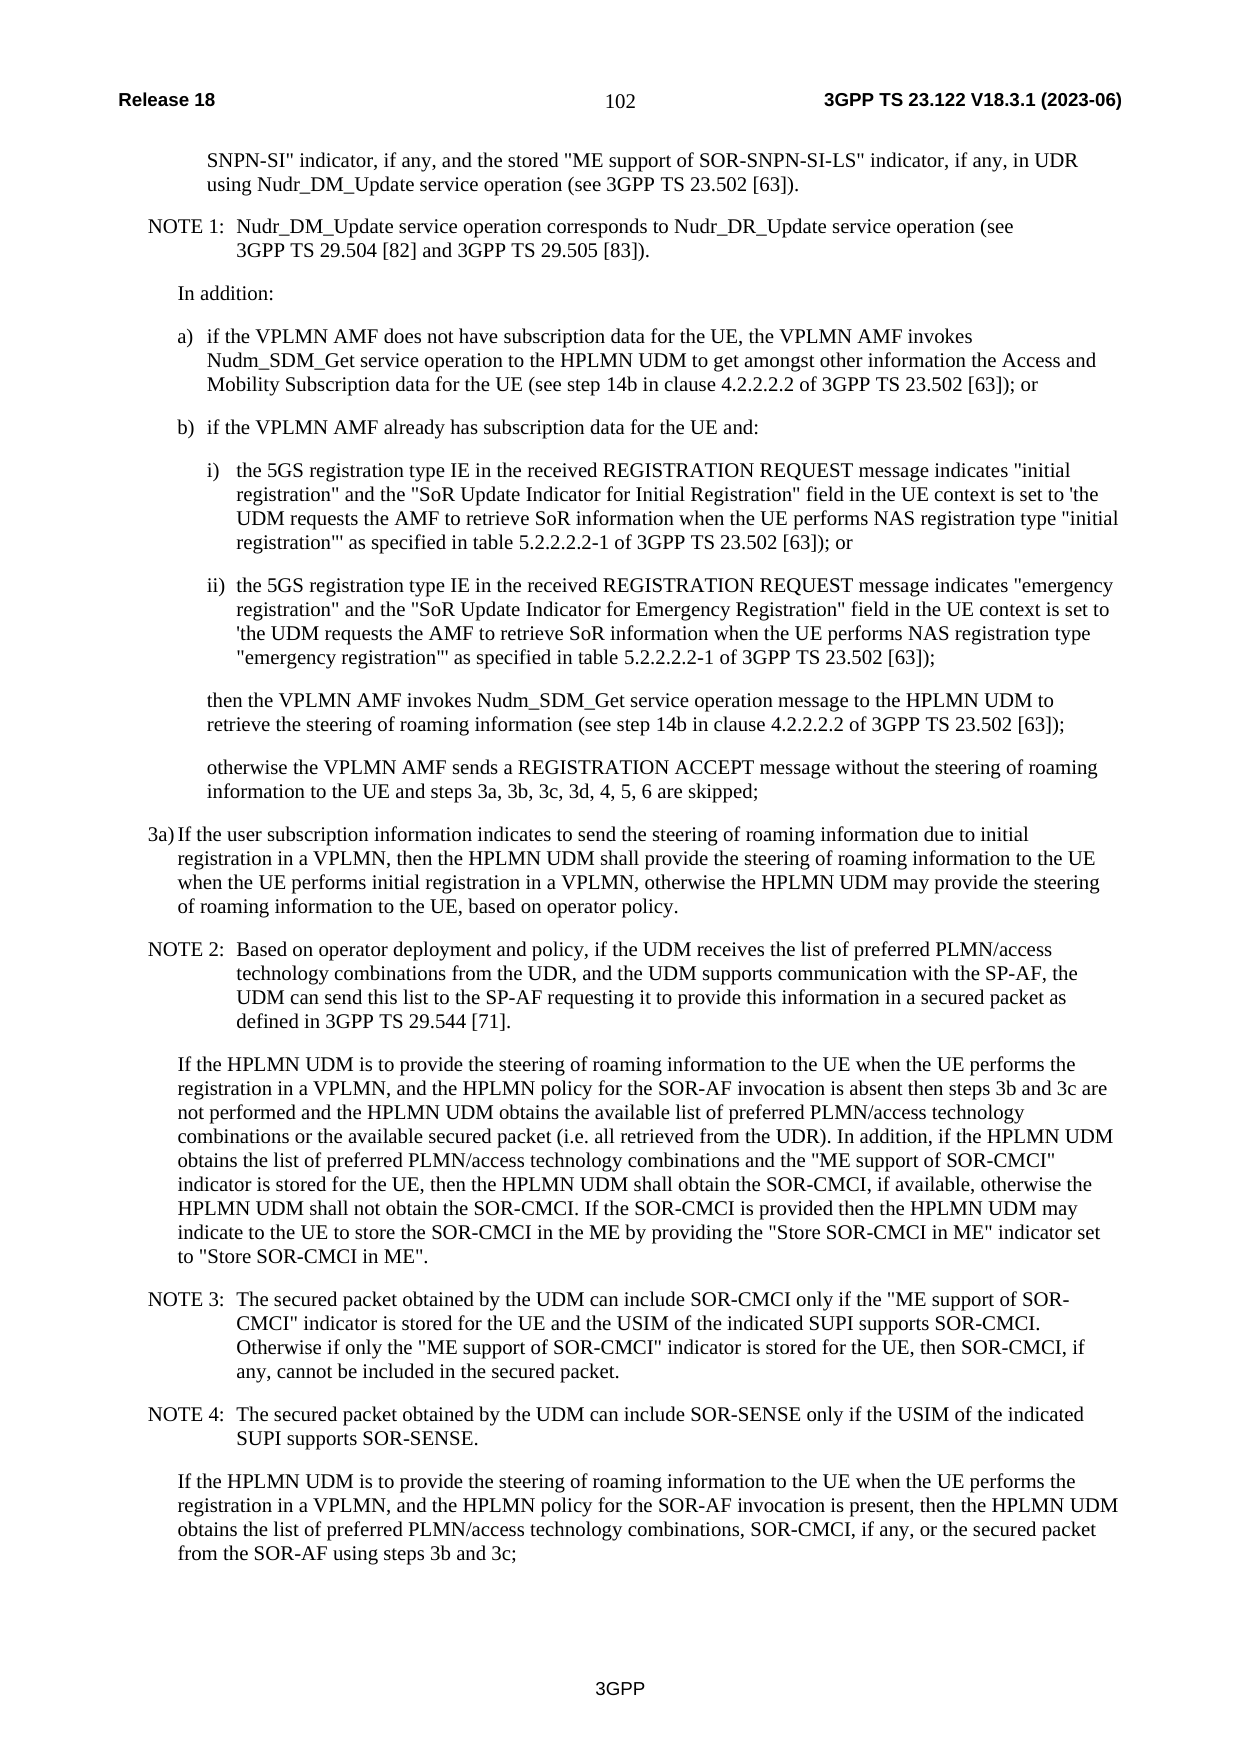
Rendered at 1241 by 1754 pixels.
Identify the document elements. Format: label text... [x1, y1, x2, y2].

text i) the 5GS registration type IE in the received REGISTRATION REQUEST message indicates "initial registration" and the "SoR Update Indicator for Initial Registration" field in the UE context is set to 'the UDM requests the AMF to retrieve SoR information when the UE performs NAS registration type "initial registration"' as specified in table 5.2.2.2.2-1 of 3GPP TS 23.502 [63]); or [207, 458, 1122, 554]
text If the HPLMN UDM is to provide the steering of roaming information to the UE when the UE performs the registration in a VPLMN, and the HPLMN policy for the SOR-AF invocation is present, then the HPLMN UDM obtains the list of preferred PLMN/access technology combinations, SOR-CMCI, if any, or the secured packet from the SOR-AF using steps 3b and 3c; [148, 1469, 1122, 1565]
text NOTE 2: Based on operator deployment and policy, if the UDM receives the list of preferred PLMN/access technology combinations from the UDR, and the UDM supports communication with the SP-AF, the UDM can send this list to the SP-AF requesting it to provide this information in a secured packet as defined in 3GPP TS 29.544 [71]. [148, 937, 1122, 1033]
text 3a) If the user subscription information indicates to send the steering of roaming information due to initial registration in a VPLMN, then the HPLMN UDM shall provide the steering of roaming information to the UE when the UE performs initial registration in a VPLMN, otherwise the HPLMN UDM may provide the steering of roaming information to the UE, based on operator policy. [148, 822, 1122, 918]
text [177, 147, 1122, 196]
text If the HPLMN UDM is to provide the steering of roaming information to the UE when the UE performs the registration in a VPLMN, and the HPLMN policy for the SOR-AF invocation is absent then steps 3b and 3c are not performed and the HPLMN UDM obtains the available list of preferred PLMN/access technology combinations or the available secured packet (i.e. all retrieved from the UDR). In addition, if the HPLMN UDM obtains the list of preferred PLMN/access technology combinations and the "ME support of SOR-CMCI" indicator is stored for the UE, then the HPLMN UDM shall obtain the SOR-CMCI, if available, otherwise the HPLMN UDM shall not obtain the SOR-CMCI. If the SOR-CMCI is provided then the HPLMN UDM may indicate to the UE to store the SOR-CMCI in the ME by providing the "Store SOR-CMCI in ME" indicator set to "Store SOR-CMCI in ME". [148, 1052, 1122, 1268]
text b) if the VPLMN AMF already has subscription data for the UE and: [177, 415, 1122, 439]
text then the VPLMN AMF invokes Nudm_SDM_Get service operation message to the HPLMN UDM to retrieve the steering of roaming information (see step 14b in clause 4.2.2.2.2 of 3GPP TS 23.502 [63]); [177, 688, 1122, 736]
text In addition: [148, 281, 1122, 305]
text NOTE 4: The secured packet obtained by the UDM can include SOR-SENSE only if the USIM of the indicated SUPI supports SOR-SENSE. [148, 1402, 1122, 1450]
text a) if the VPLMN AMF does not have subscription data for the UE, the VPLMN AMF invokes Nudm_SDM_Get service operation to the HPLMN UDM to get amongst other information the Access and Mobility Subscription data for the UE (see step 14b in clause 4.2.2.2.2 of 3GPP TS 23.502 [63]); or [177, 324, 1122, 396]
text otherwise the VPLMN AMF sends a REGISTRATION ACCEPT message without the steering of roaming information to the UE and steps 3a, 3b, 3c, 3d, 4, 5, 6 are skipped; [177, 755, 1122, 803]
text NOTE 3: The secured packet obtained by the UDM can include SOR-CMCI only if the "ME support of SOR-CMCI" indicator is stored for the UE and the USIM of the indicated SUPI supports SOR-CMCI. Otherwise if only the "ME support of SOR-CMCI" indicator is stored for the UE, then SOR-CMCI, if any, cannot be included in the secured packet. [148, 1287, 1122, 1383]
text ii) the 5GS registration type IE in the received REGISTRATION REQUEST message indicates "emergency registration" and the "SoR Update Indicator for Emergency Registration" field in the UE context is set to 'the UDM requests the AMF to retrieve SoR information when the UE performs NAS registration type "emergency registration"' as specified in table 5.2.2.2.2-1 of 3GPP TS 23.502 [63]); [207, 573, 1122, 669]
text NOTE 1: Nudr_DM_Update service operation corresponds to Nudr_DR_Update service operation (see 3GPP TS 29.504 [82] and 3GPP TS 29.505 [83]). [148, 214, 1122, 262]
